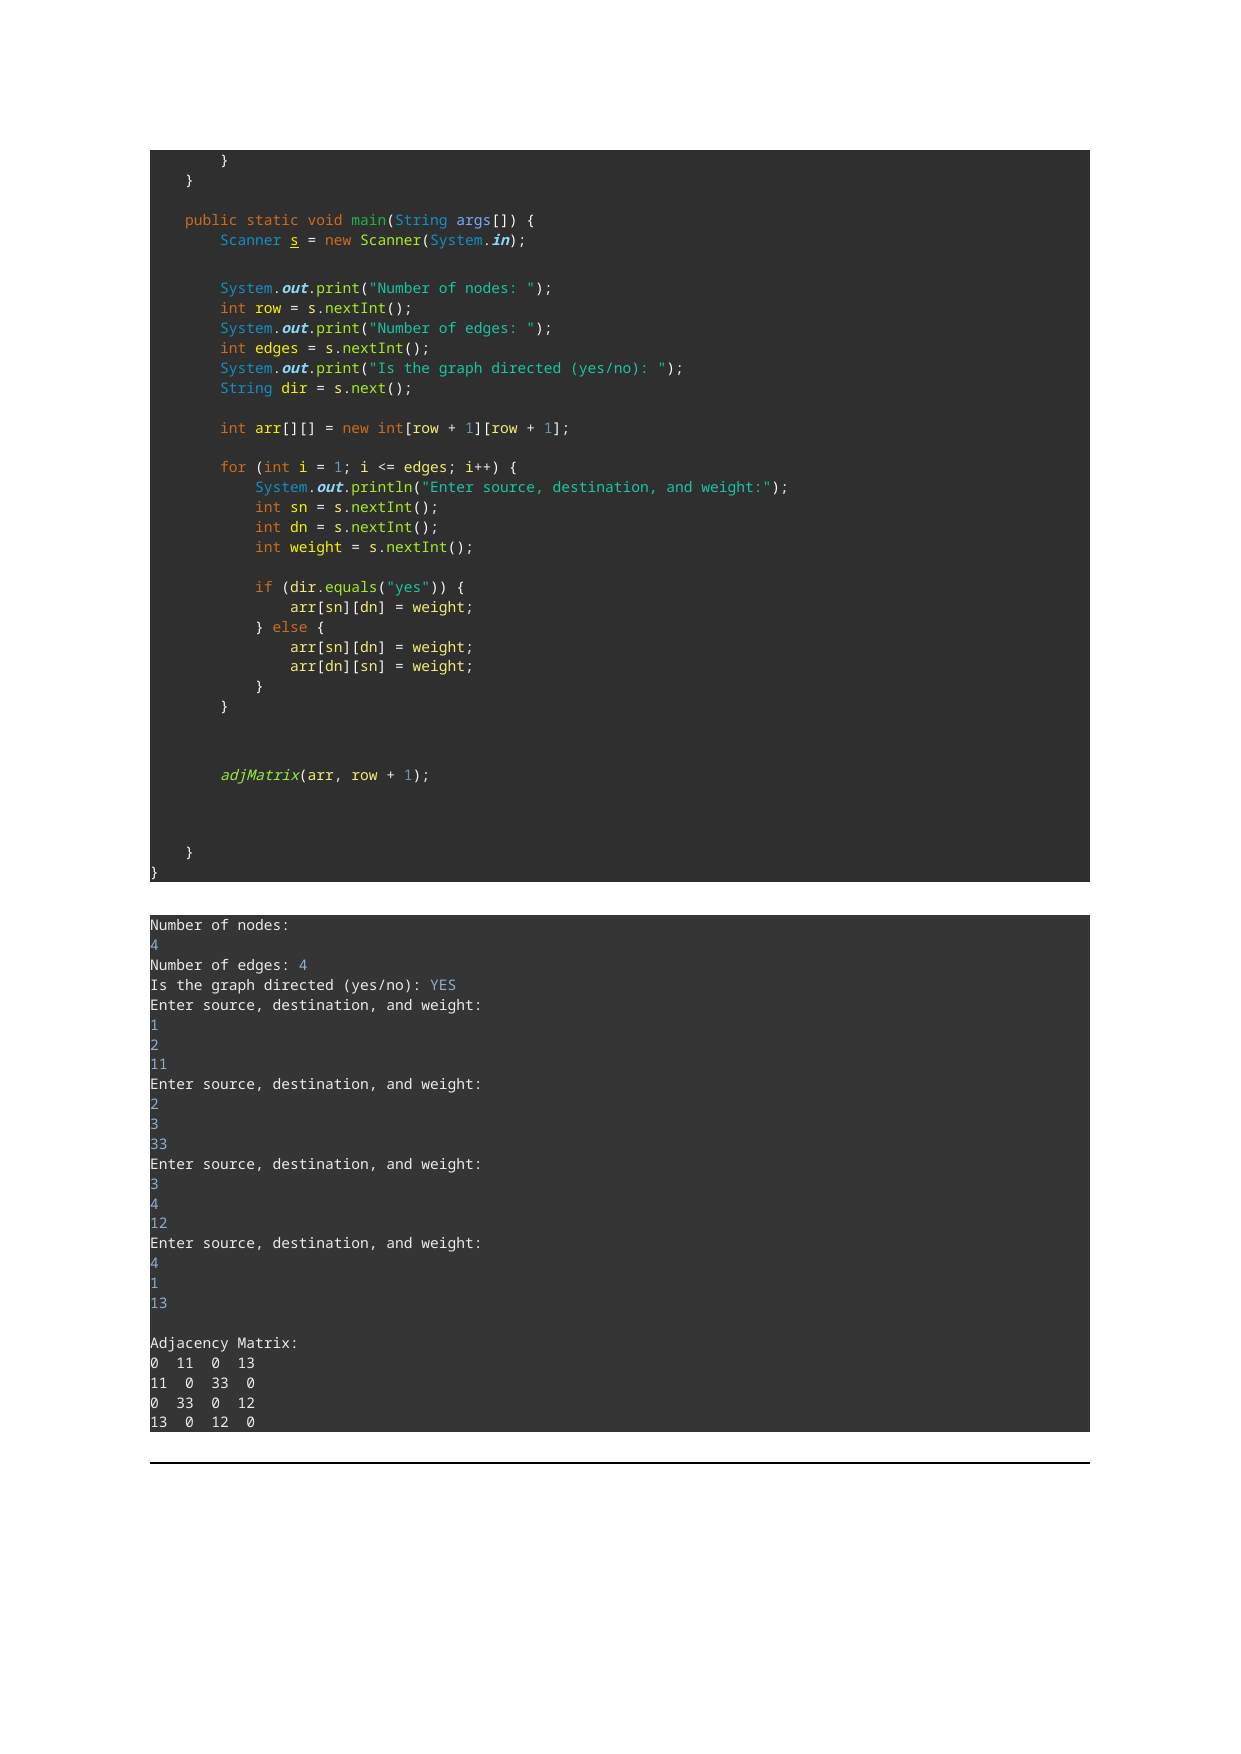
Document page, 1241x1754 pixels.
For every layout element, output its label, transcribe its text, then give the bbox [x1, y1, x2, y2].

text 2 [150, 1094, 1090, 1114]
text 13 0 12 0 [150, 1412, 1090, 1432]
text System.out.print("Number of nodes: "); [150, 278, 1090, 298]
text int sn = s.nextInt(); [150, 497, 1090, 517]
text int weight = s.nextInt(); [150, 537, 1090, 557]
text String dir = s.next(); [150, 378, 1090, 398]
text } [150, 150, 1090, 170]
text public static void main(String args[]) { [150, 210, 1090, 229]
text if (dir.equals("yes")) { [150, 577, 1090, 597]
text System.out.println("Enter source, destination, and weight:"); [150, 477, 1090, 497]
text 3 [150, 1173, 1090, 1193]
text 3 [150, 1114, 1090, 1134]
text Is the graph directed (yes/no): YES [150, 974, 1090, 994]
text 33 [150, 1134, 1090, 1154]
text int edges = s.nextInt(); [150, 338, 1090, 358]
text int row = s.nextInt(); [150, 298, 1090, 318]
text Enter source, destination, and weight: [150, 994, 1090, 1014]
text } else { [150, 616, 1090, 636]
text 4 [150, 935, 1090, 955]
text Adjacency Matrix: [150, 1333, 1090, 1353]
text 0 11 0 13 [150, 1353, 1090, 1372]
text int dn = s.nextInt(); [150, 517, 1090, 537]
text 1 [150, 1273, 1090, 1293]
text arr[sn][dn] = weight; [150, 636, 1090, 656]
text 2 [150, 1034, 1090, 1054]
text } [150, 696, 1090, 716]
text 11 0 33 0 [150, 1372, 1090, 1392]
text } [150, 676, 1090, 696]
text 1 [150, 1014, 1090, 1034]
text Number of edges: 4 [150, 955, 1090, 974]
text 13 [150, 1293, 1090, 1313]
text Number of nodes: [150, 915, 1090, 935]
text Enter source, destination, and weight: [150, 1154, 1090, 1173]
text 11 [150, 1054, 1090, 1074]
text 12 [150, 1213, 1090, 1233]
text } [150, 842, 1090, 862]
text arr[dn][sn] = weight; [150, 656, 1090, 676]
text 0 33 0 12 [150, 1392, 1090, 1412]
text for (int i = 1; i <= edges; i++) { [150, 457, 1090, 477]
text } [150, 862, 1090, 882]
text System.out.print("Is the graph directed (yes/no): "); [150, 358, 1090, 378]
text arr[sn][dn] = weight; [150, 597, 1090, 616]
text int arr[][] = new int[row + 1][row + 1]; [150, 417, 1090, 437]
text System.out.print("Number of edges: "); [150, 318, 1090, 338]
text Enter source, destination, and weight: [150, 1233, 1090, 1253]
text } [150, 170, 1090, 190]
text Scanner s = new Scanner(System.in); [150, 229, 1090, 249]
text Enter source, destination, and weight: [150, 1074, 1090, 1094]
text 4 [150, 1193, 1090, 1213]
text 4 [150, 1253, 1090, 1273]
text adjMatrix(arr, row + 1); [150, 764, 1090, 784]
